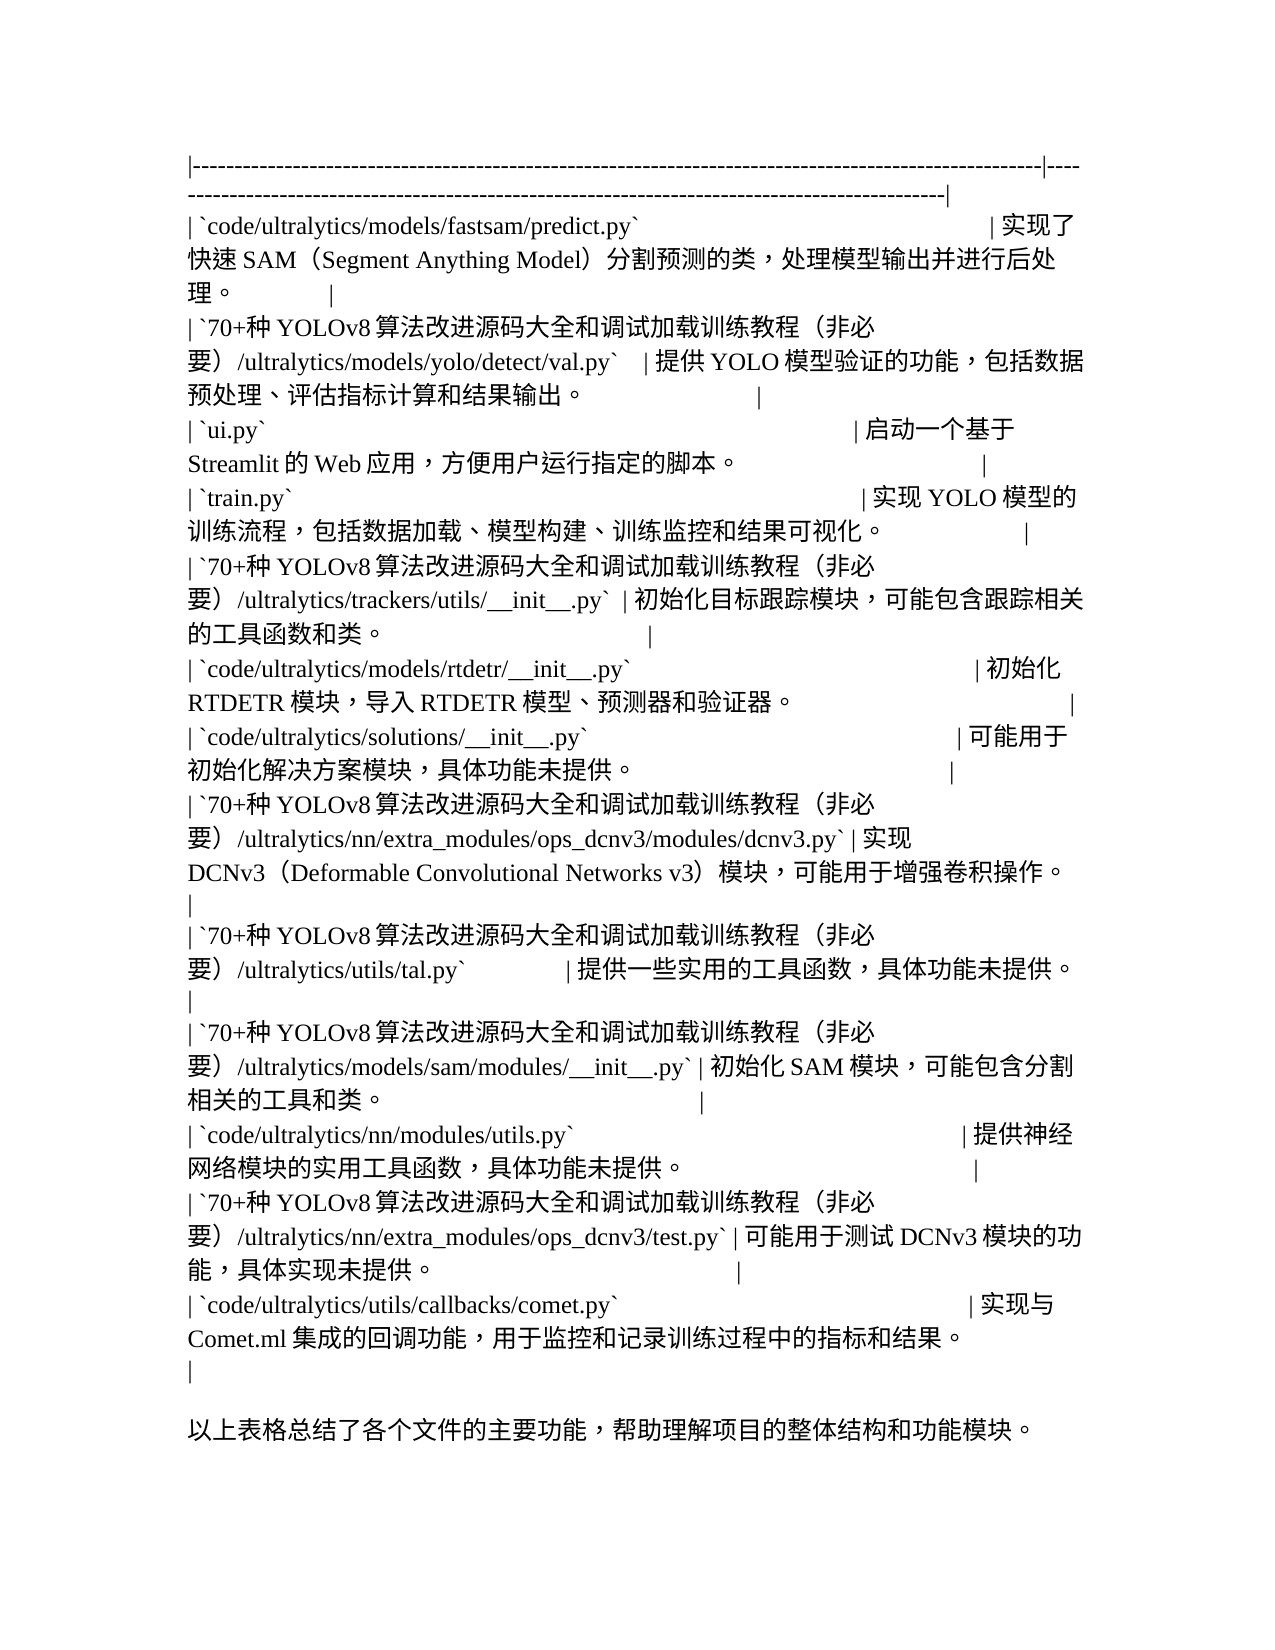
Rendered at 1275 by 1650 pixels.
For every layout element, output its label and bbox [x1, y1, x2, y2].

text [187, 150, 1087, 1447]
